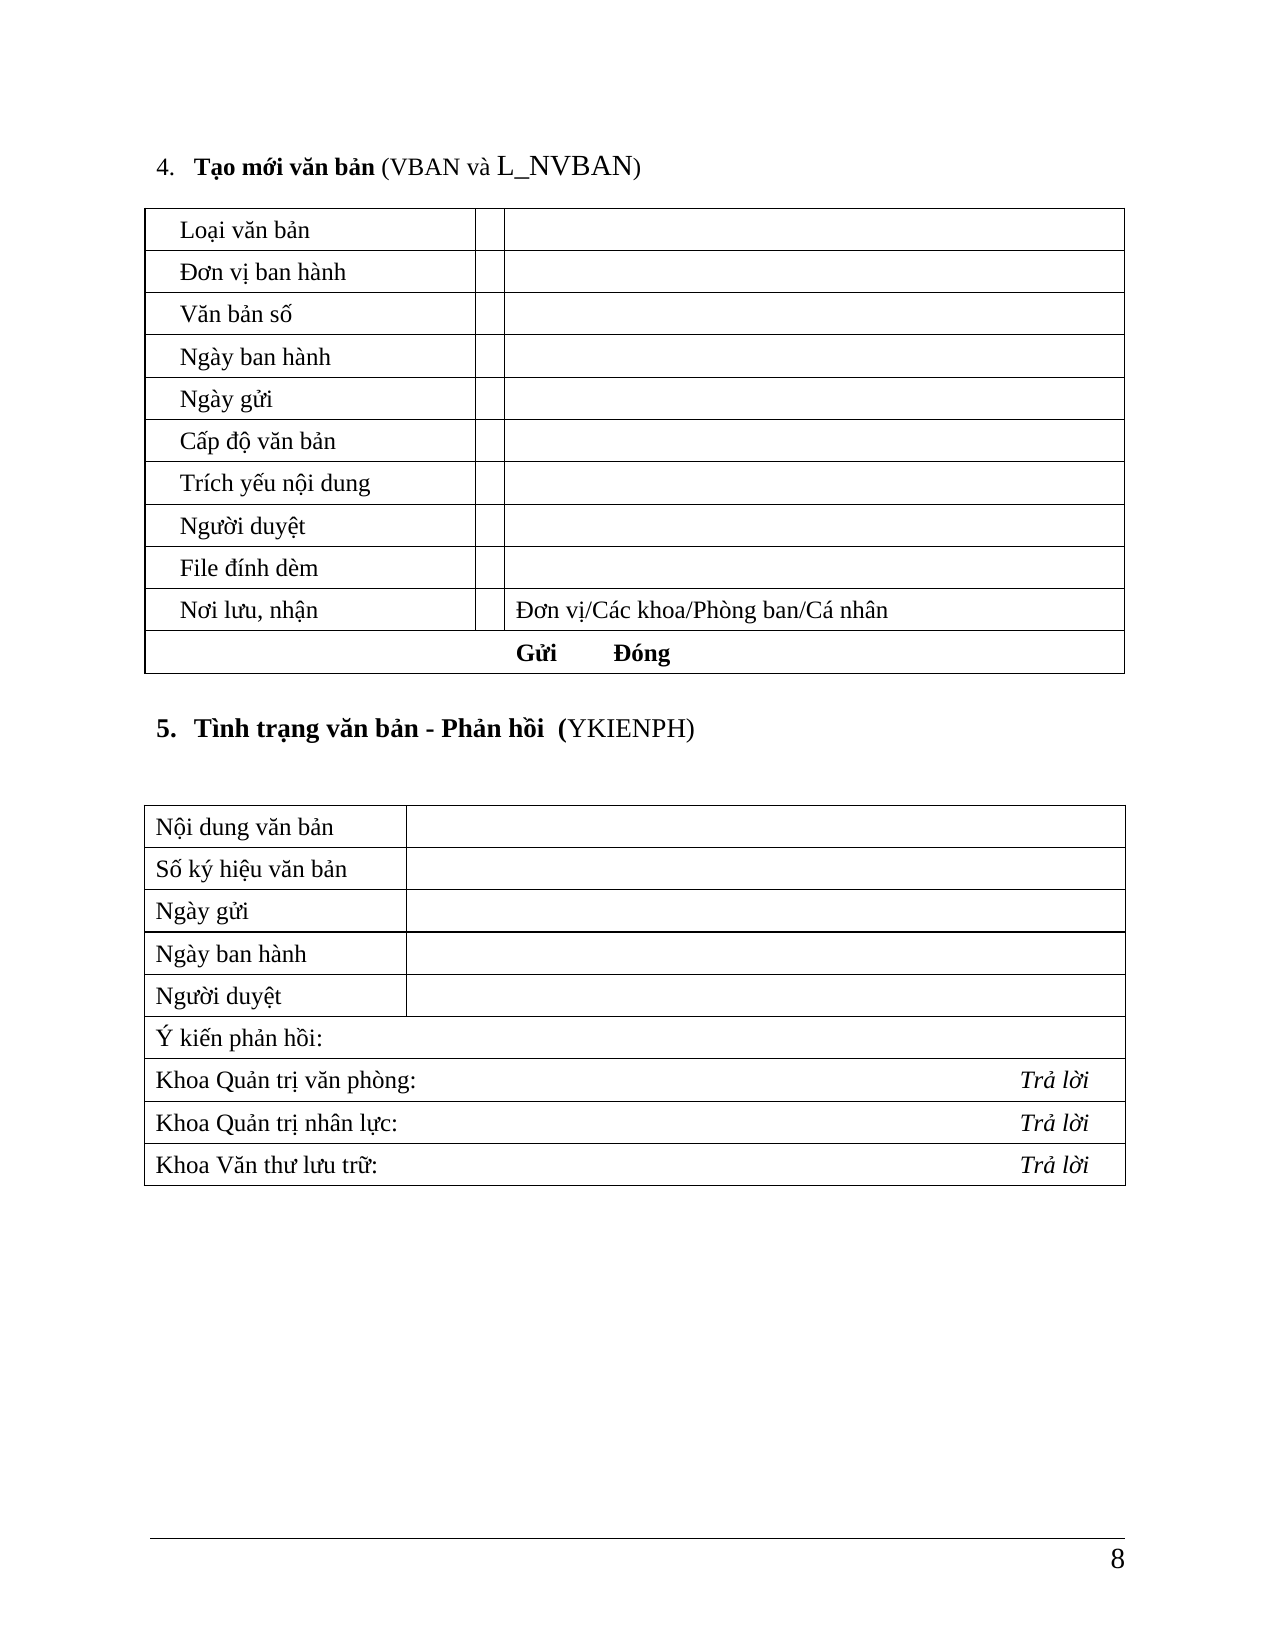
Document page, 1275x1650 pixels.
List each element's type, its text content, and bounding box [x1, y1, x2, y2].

table_header Loại văn bản [146, 209, 475, 250]
table_cell [476, 462, 504, 503]
table_cell Khoa Quản trị văn phòng: [145, 1059, 983, 1101]
table_cell Ngày gửi [145, 890, 406, 931]
table_header [476, 209, 504, 250]
table_cell [505, 505, 1124, 546]
table_cell Người duyệt [146, 505, 475, 546]
table_cell Trả lời [983, 1102, 1125, 1143]
table_cell Khoa Quản trị nhân lực: [145, 1102, 983, 1143]
table_cell Trả lời [983, 1059, 1125, 1101]
table_cell Ý kiến phản hồi: [145, 1017, 1125, 1058]
table_cell Đơn vị ban hành [146, 251, 475, 292]
list Tình trạng văn bản - Phản hồi (YKIENPH) [156, 712, 1125, 743]
table_cell [505, 251, 1124, 292]
table_cell Người duyệt [145, 975, 406, 1016]
table_cell Cấp độ văn bản [146, 420, 475, 461]
table_cell [407, 848, 1125, 889]
table_cell [476, 378, 504, 419]
table_cell [475, 631, 504, 673]
table_cell [476, 335, 504, 377]
table_header Nội dung văn bản [145, 806, 406, 847]
table_cell [407, 975, 1125, 1016]
table_cell [476, 293, 504, 334]
table_cell [505, 547, 1124, 588]
table_cell Ngày ban hành [146, 335, 475, 377]
table_header [407, 806, 1125, 847]
table_cell [407, 933, 1125, 974]
table_cell Khoa Văn thư lưu trữ: [145, 1144, 983, 1185]
list Tạo mới văn bản (VBAN và L_NVBAN) [156, 148, 1125, 182]
table_cell Trích yếu nội dung [146, 462, 475, 503]
table_cell [505, 335, 1124, 377]
table_cell [505, 462, 1124, 503]
table_cell [476, 420, 504, 461]
table_cell Gửi Đóng [504, 631, 1124, 673]
table_cell Đơn vị/Các khoa/Phòng ban/Cá nhân [505, 589, 1124, 630]
table_cell [407, 890, 1125, 931]
table_cell [505, 293, 1124, 334]
table_cell File đính dèm [146, 547, 475, 588]
table_cell Số ký hiệu văn bản [145, 848, 406, 889]
table_cell Ngày ban hành [145, 933, 406, 974]
table_cell Ngày gửi [146, 378, 475, 419]
table_cell [146, 631, 475, 673]
table_cell [505, 420, 1124, 461]
table_cell [476, 505, 504, 546]
table_cell [476, 547, 504, 588]
table_header [505, 209, 1124, 250]
table_cell Trả lời [983, 1144, 1125, 1185]
table_cell Nơi lưu, nhận [146, 589, 475, 630]
table_cell Văn bản số [146, 293, 475, 334]
table_cell [476, 589, 504, 630]
table_cell [476, 251, 504, 292]
table_cell [505, 378, 1124, 419]
